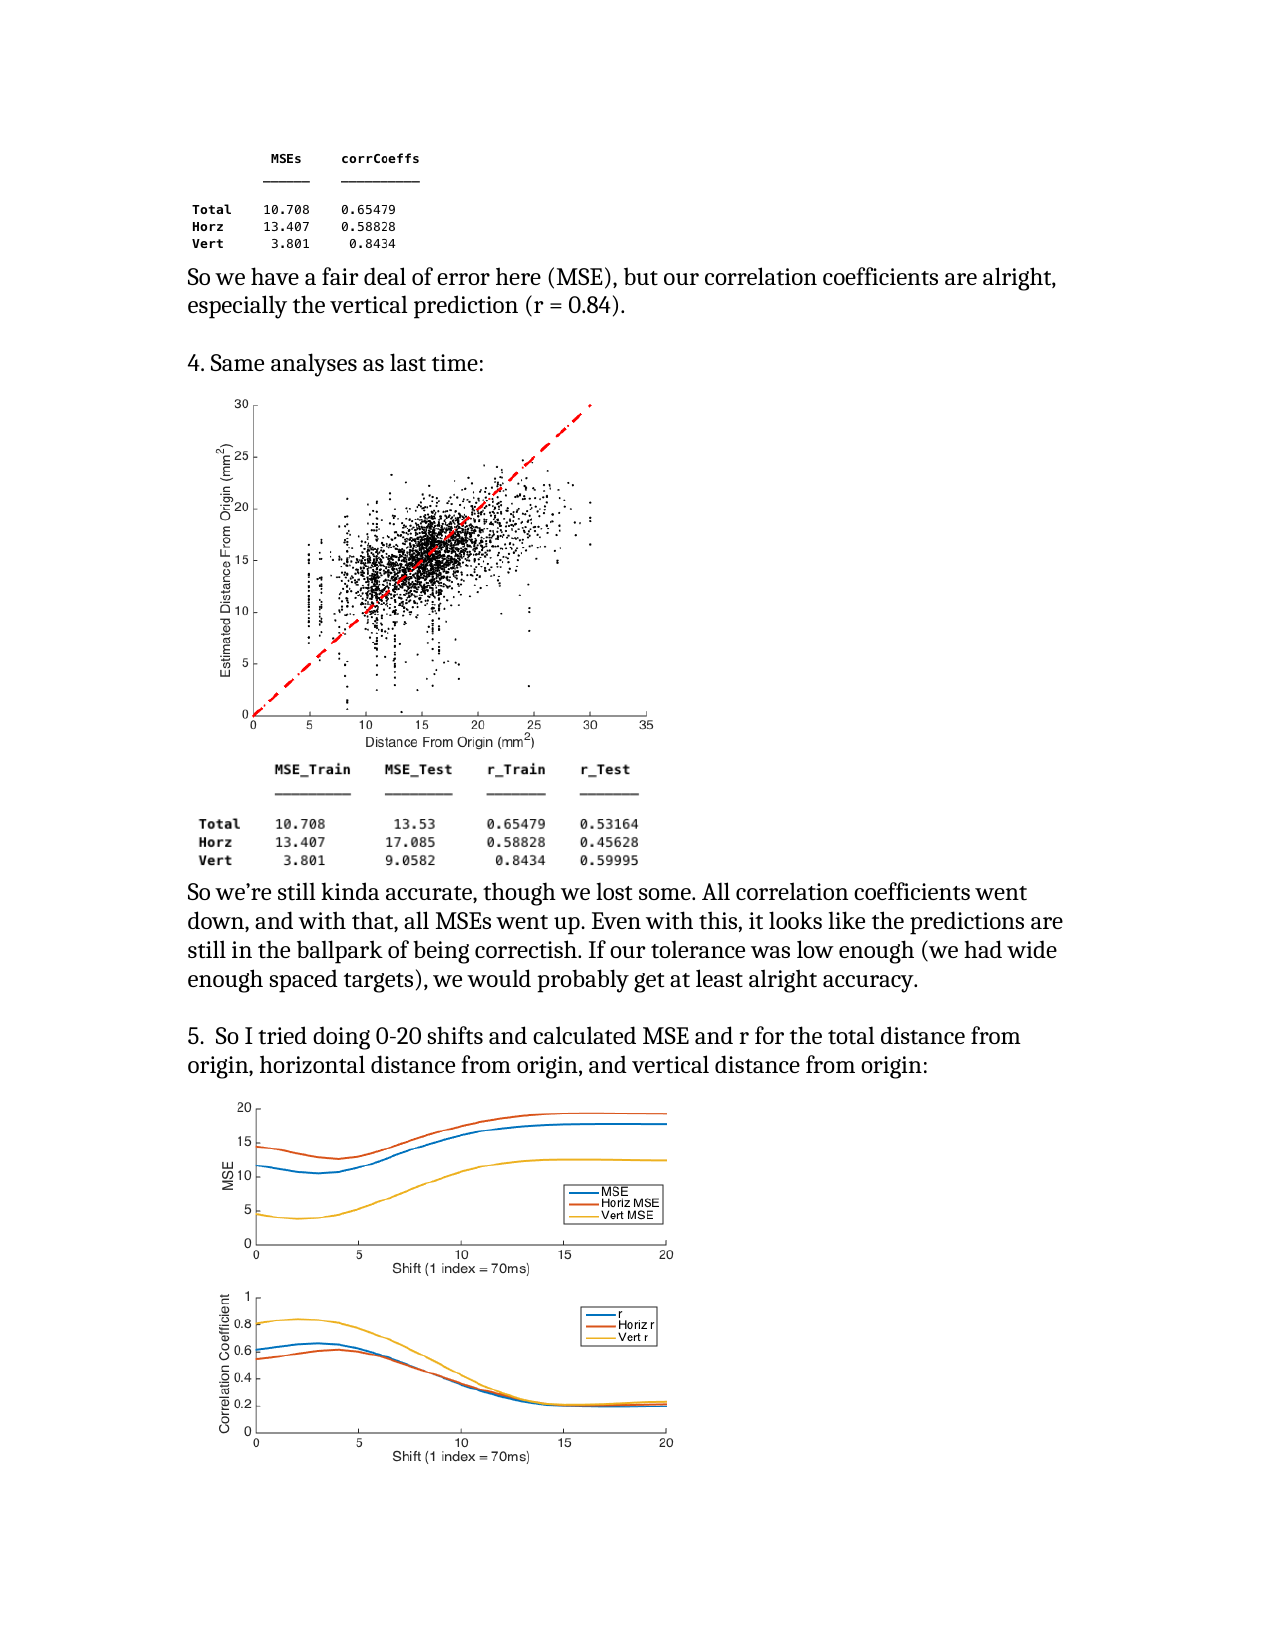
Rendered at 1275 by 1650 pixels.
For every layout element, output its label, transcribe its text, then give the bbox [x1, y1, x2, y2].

text 4. Same analyses as last time: [187, 349, 1087, 377]
text So we’re still kinda accurate, though we lost some. All correlation coefficients went down, and with that, all MSEs went up. Even with this, it looks like the predictions are still in the ballpark of being correctish. If our tolerance was low enough (we had wide enough spaced targets), we would probably get at least alright accuracy. [187, 878, 1087, 993]
text 5. So I tried doing 0-20 shifts and calculated MSE and r for the total distance from origin, horizontal distance from origin, and vertical distance from origin: [187, 1022, 1087, 1079]
picture [187, 1079, 715, 1476]
picture [187, 377, 694, 879]
text So we have a fair deal of error here (MSE), but our correlation coefficients are alright, especially the vertical prediction (r = 0.84). [187, 262, 1087, 320]
picture [187, 150, 437, 263]
